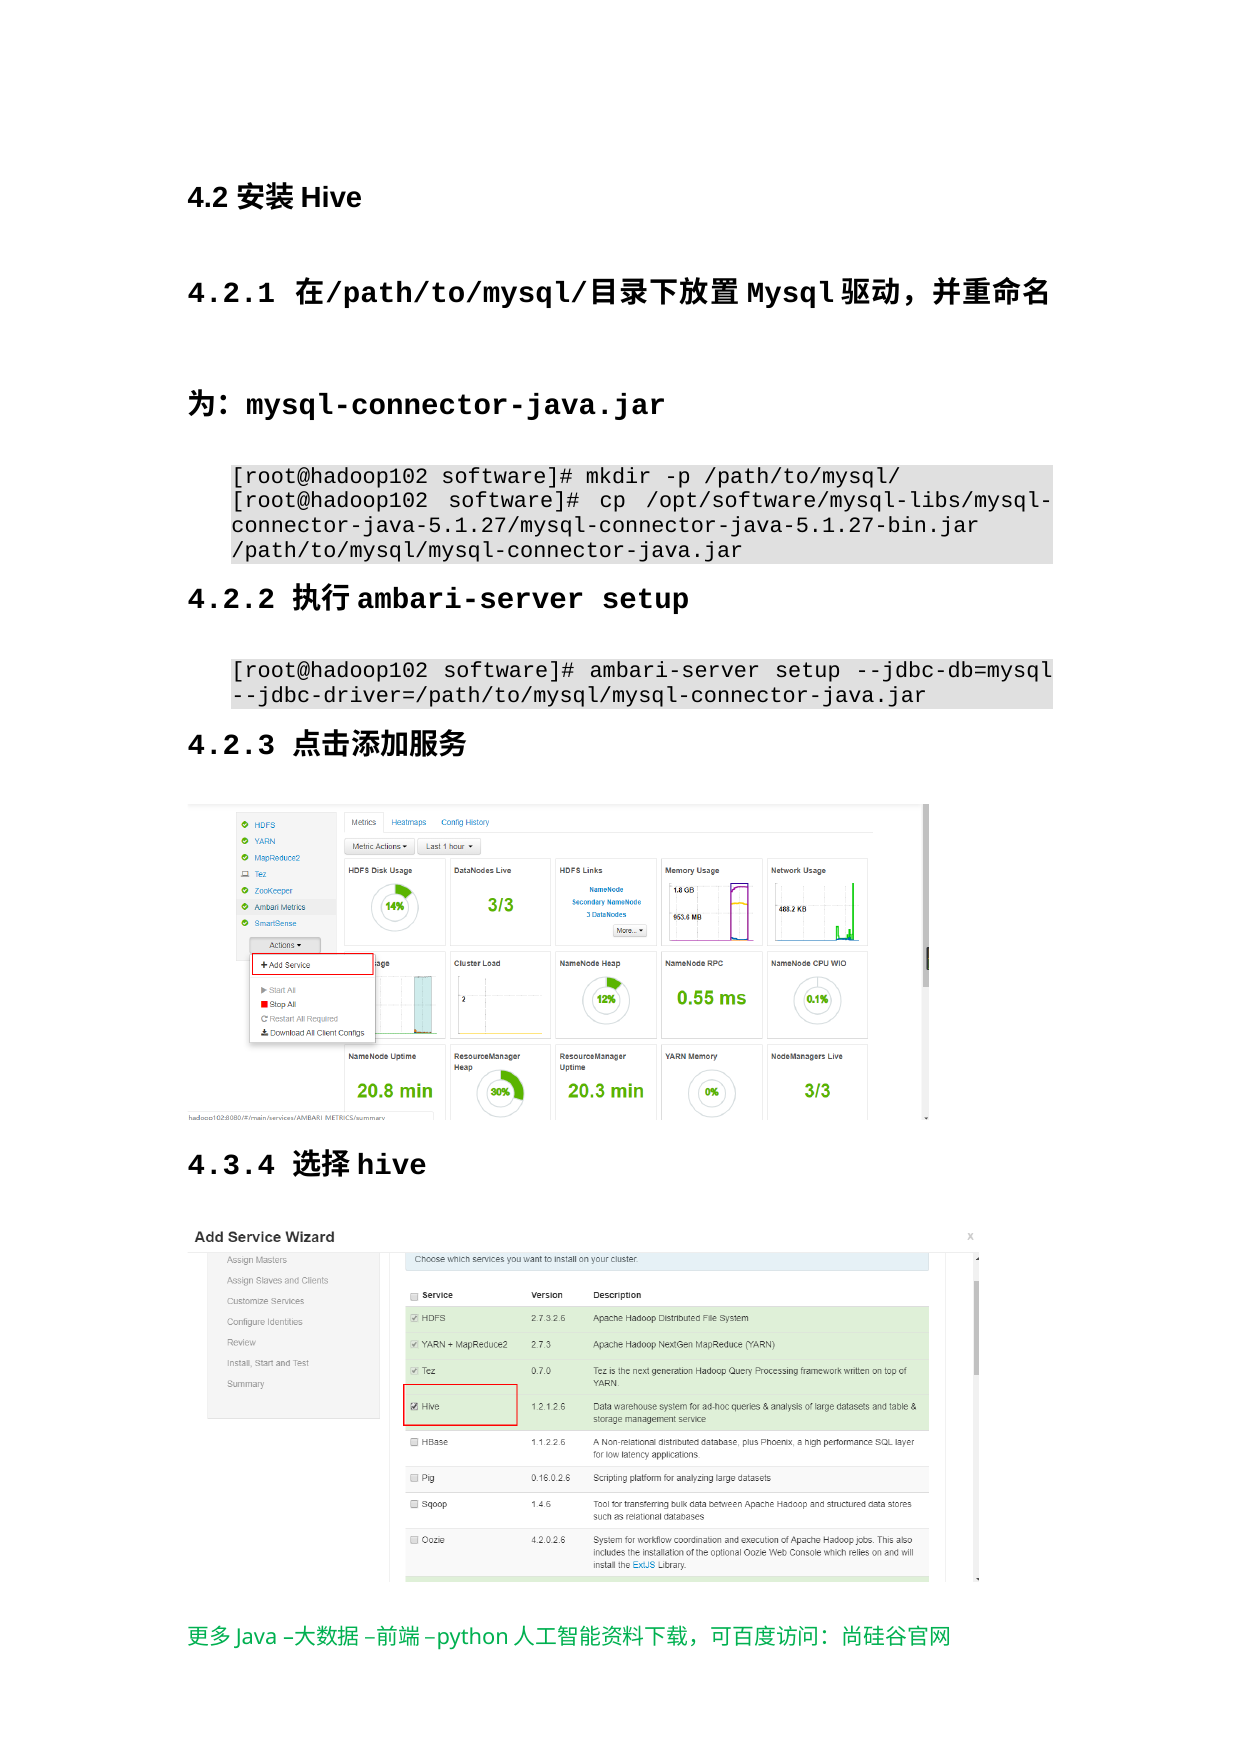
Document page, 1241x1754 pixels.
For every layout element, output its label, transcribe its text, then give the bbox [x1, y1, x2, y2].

text [root@hadoop102 software]# mkdir -p /path/to/mysql/ [231, 465, 1053, 489]
text 4.2 安装Hive [187, 162, 1053, 227]
text [root@hadoop102 software]# ambari-server setup --jdbc-db=mysql --jdbc-driver=/path/to/mysql/mysql-connector-java.jar [231, 659, 1053, 709]
text 4.2.2 执行ambari-server setup [187, 564, 1053, 629]
picture [187, 804, 929, 1120]
text 4.2.1 在/path/to/mysql/目录下放置Mysql驱动，并重命名为：mysql-connector-java.jar [187, 257, 1053, 434]
picture [187, 1225, 979, 1582]
text 4.2.3 点击添加服务 [187, 709, 1053, 774]
text 4.3.4 选择hive [187, 1130, 1053, 1195]
text [root@hadoop102 software]# cp /opt/software/mysql-libs/mysql-connector-java-5.1.27/mysql-connector-java-5.1.27-bin.jar /path/to/mysql/mysql-connector-java.jar [231, 489, 1053, 564]
